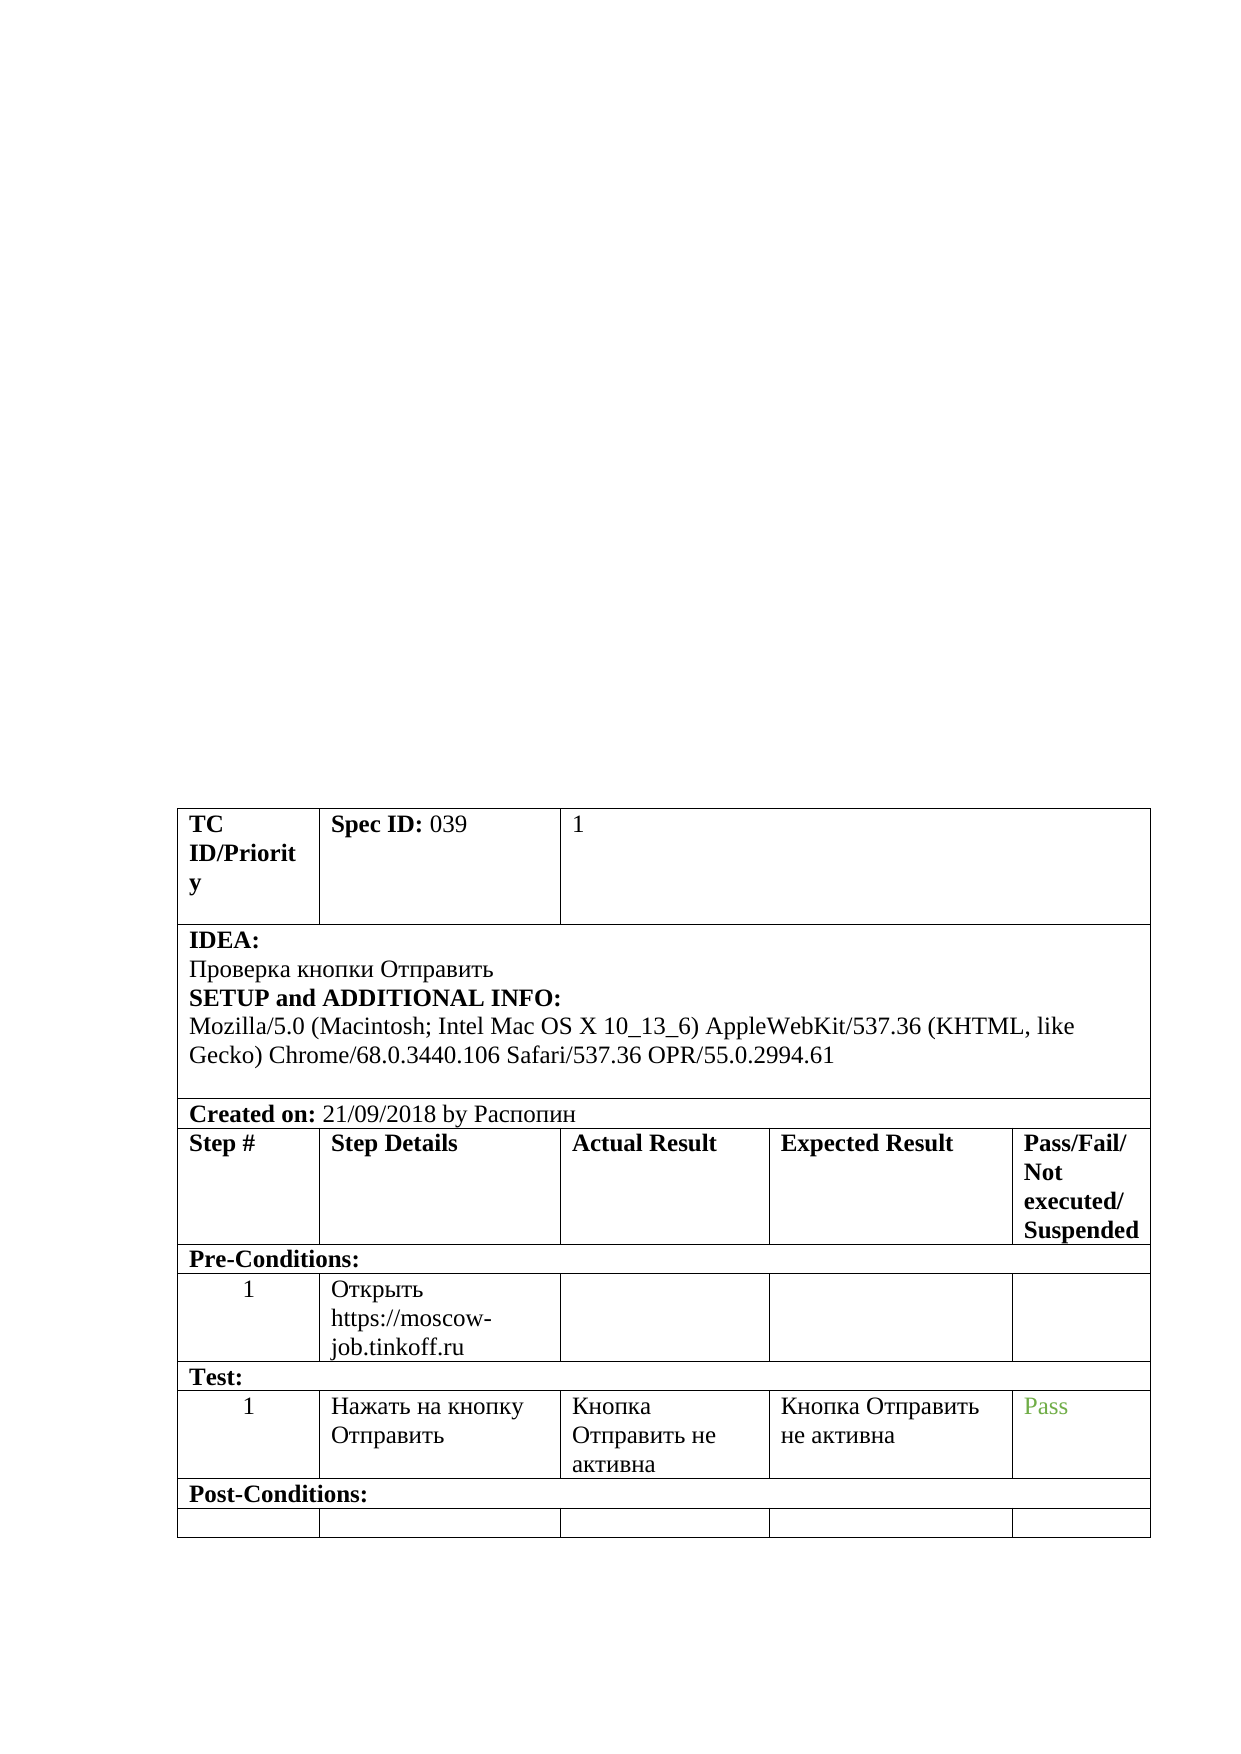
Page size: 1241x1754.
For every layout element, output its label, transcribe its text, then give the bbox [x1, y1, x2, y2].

table_cell [320, 1509, 560, 1537]
table_cell Нажать на кнопку Отправить [320, 1391, 560, 1478]
table_cell Step # [178, 1129, 319, 1243]
table_header TC ID/Priority [178, 809, 319, 924]
table_cell [1013, 1274, 1150, 1361]
table_cell 1 [178, 1391, 319, 1478]
table_cell [561, 1274, 769, 1361]
table_cell [1013, 1509, 1150, 1537]
table_cell IDEA: Проверка кнопки Отправить SETUP and ADDITIONAL INFO: Mozilla/5.0 (Macintosh; Intel Mac OS X 10_13_6) AppleWebKit/537.36 (KHTML, like Gecko) Chrome/68.0.3440.106 Safari/537.36 OPR/55.0.2994.61 [178, 925, 1150, 1098]
table_cell Кнопка Отправить не активна [770, 1391, 1012, 1478]
table_cell [770, 1509, 1012, 1537]
table_header 1 [561, 809, 1150, 924]
table_cell [561, 1509, 769, 1537]
table_cell [770, 1274, 1012, 1361]
table_cell Actual Result [561, 1129, 769, 1243]
table_cell Pass/Fail/ Not executed/ Suspended [1013, 1129, 1150, 1243]
table_cell Created on: 21/09/2018 by Распопин [178, 1099, 1150, 1127]
table_cell Expected Result [770, 1129, 1012, 1243]
table_cell Pre-Conditions: [178, 1245, 1150, 1273]
table_cell Кнопка Отправить не активна [561, 1391, 769, 1478]
table_cell [178, 1509, 319, 1537]
table_cell 1 [178, 1274, 319, 1361]
table_cell Test: [178, 1362, 1150, 1390]
table_cell Step Details [320, 1129, 560, 1243]
table_header Spec ID: 039 [320, 809, 560, 924]
table_cell Pass [1013, 1391, 1150, 1478]
table_cell Post-Conditions: [178, 1479, 1150, 1507]
table_cell Открыть https://moscow-job.tinkoff.ru [320, 1274, 560, 1361]
